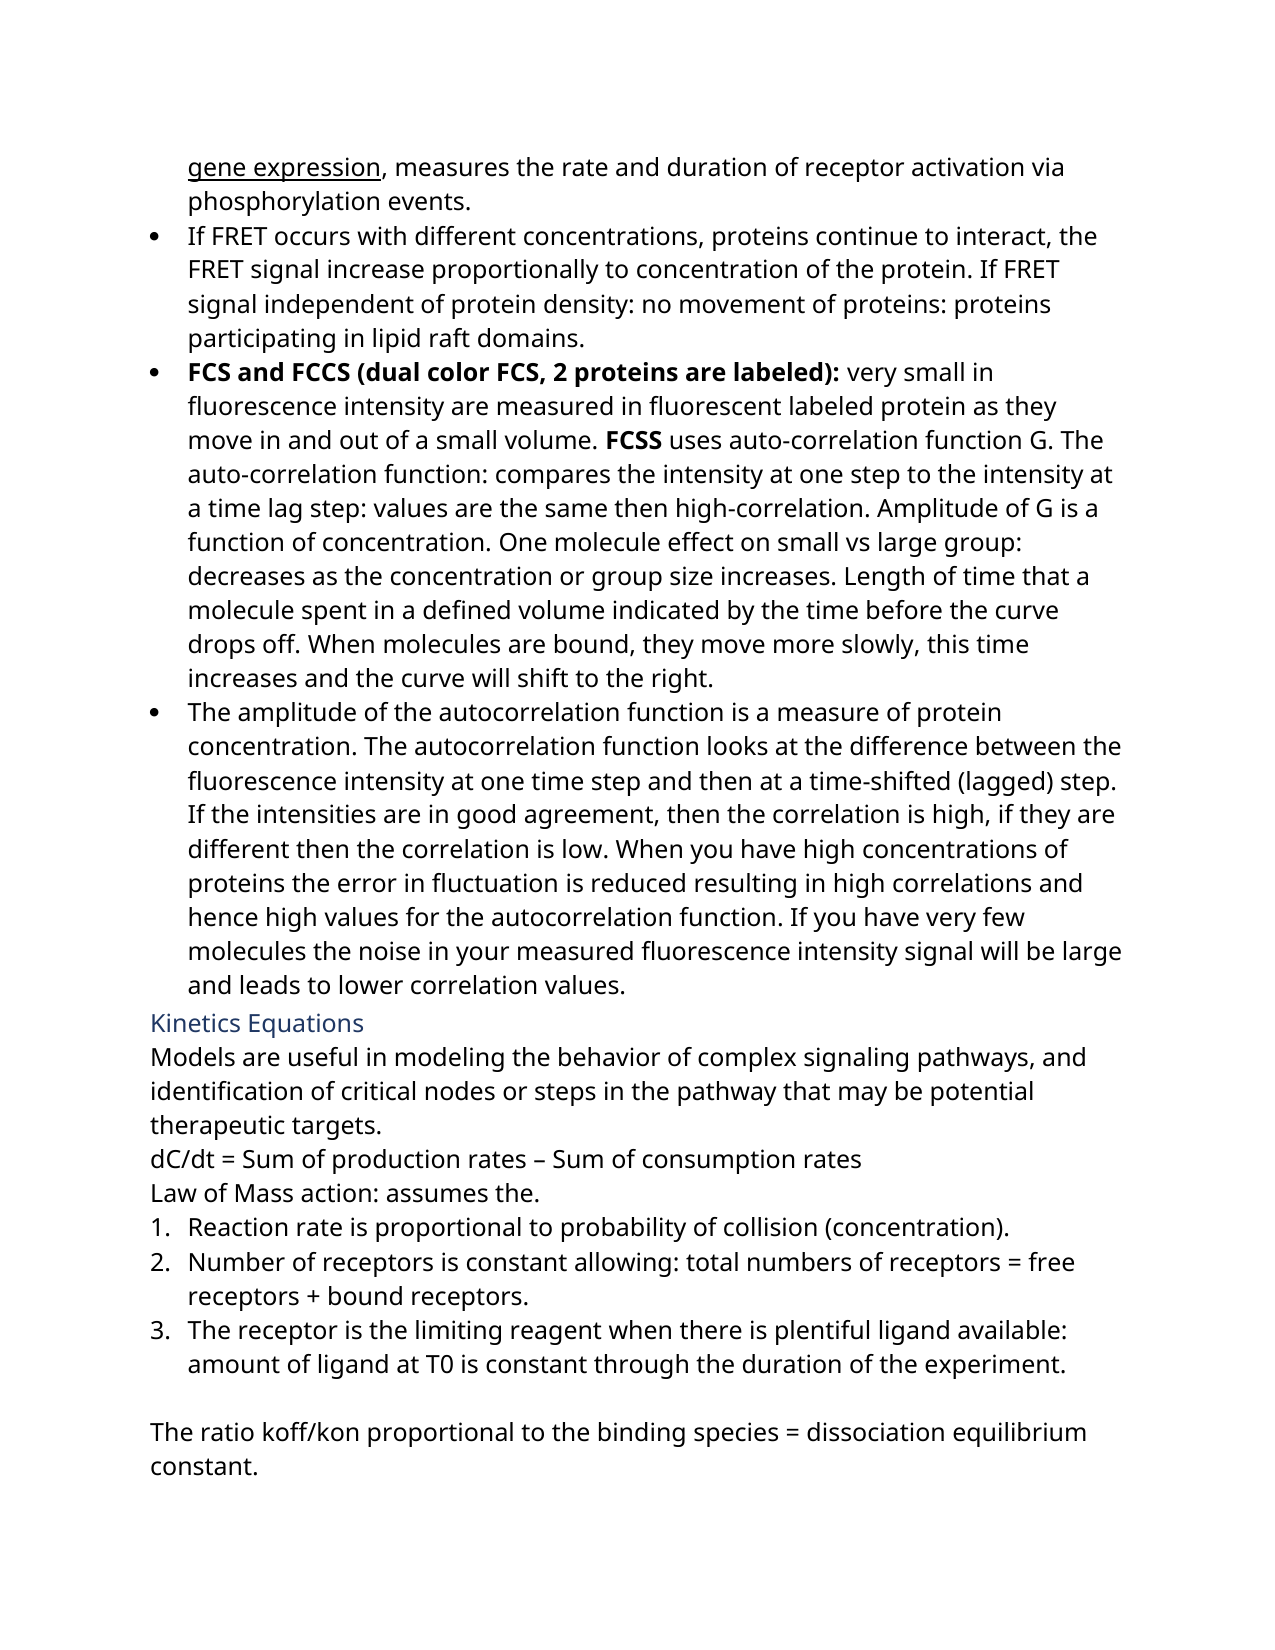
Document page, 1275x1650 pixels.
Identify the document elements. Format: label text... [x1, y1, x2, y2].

text The ratio koff/kon proportional to the binding species = dissociation equilibrium constant. [150, 1414, 1125, 1483]
subtitle Kinetics Equations [150, 1006, 1125, 1040]
text Law of Mass action: assumes the. [150, 1176, 1125, 1210]
list The receptor is the limiting reagent when there is plentiful ligand available: amount of ligand at T0 is constant through the duration of the experiment. [150, 1312, 1125, 1380]
text dC/dt = Sum of production rates – Sum of consumption rates [150, 1142, 1125, 1176]
list Reaction rate is proportional to probability of collision (concentration). [150, 1210, 1125, 1244]
list Number of receptors is constant allowing: total numbers of receptors = free receptors + bound receptors. [150, 1244, 1125, 1312]
text Models are useful in modeling the behavior of complex signaling pathways, and identification of critical nodes or steps in the pathway that may be potential therapeutic targets. [150, 1040, 1125, 1142]
list The amplitude of the autocorrelation function is a measure of protein concentration. The autocorrelation function looks at the difference between the fluorescence intensity at one time step and then at a time-shifted (lagged) step. If the intensities are in good agreement, then the correlation is high, if they are different then the correlation is low. When you have high concentrations of proteins the error in fluctuation is reduced resulting in high correlations and hence high values for the autocorrelation function. If you have very few molecules the noise in your measured fluorescence intensity signal will be large and leads to lower correlation values. [150, 695, 1125, 1002]
